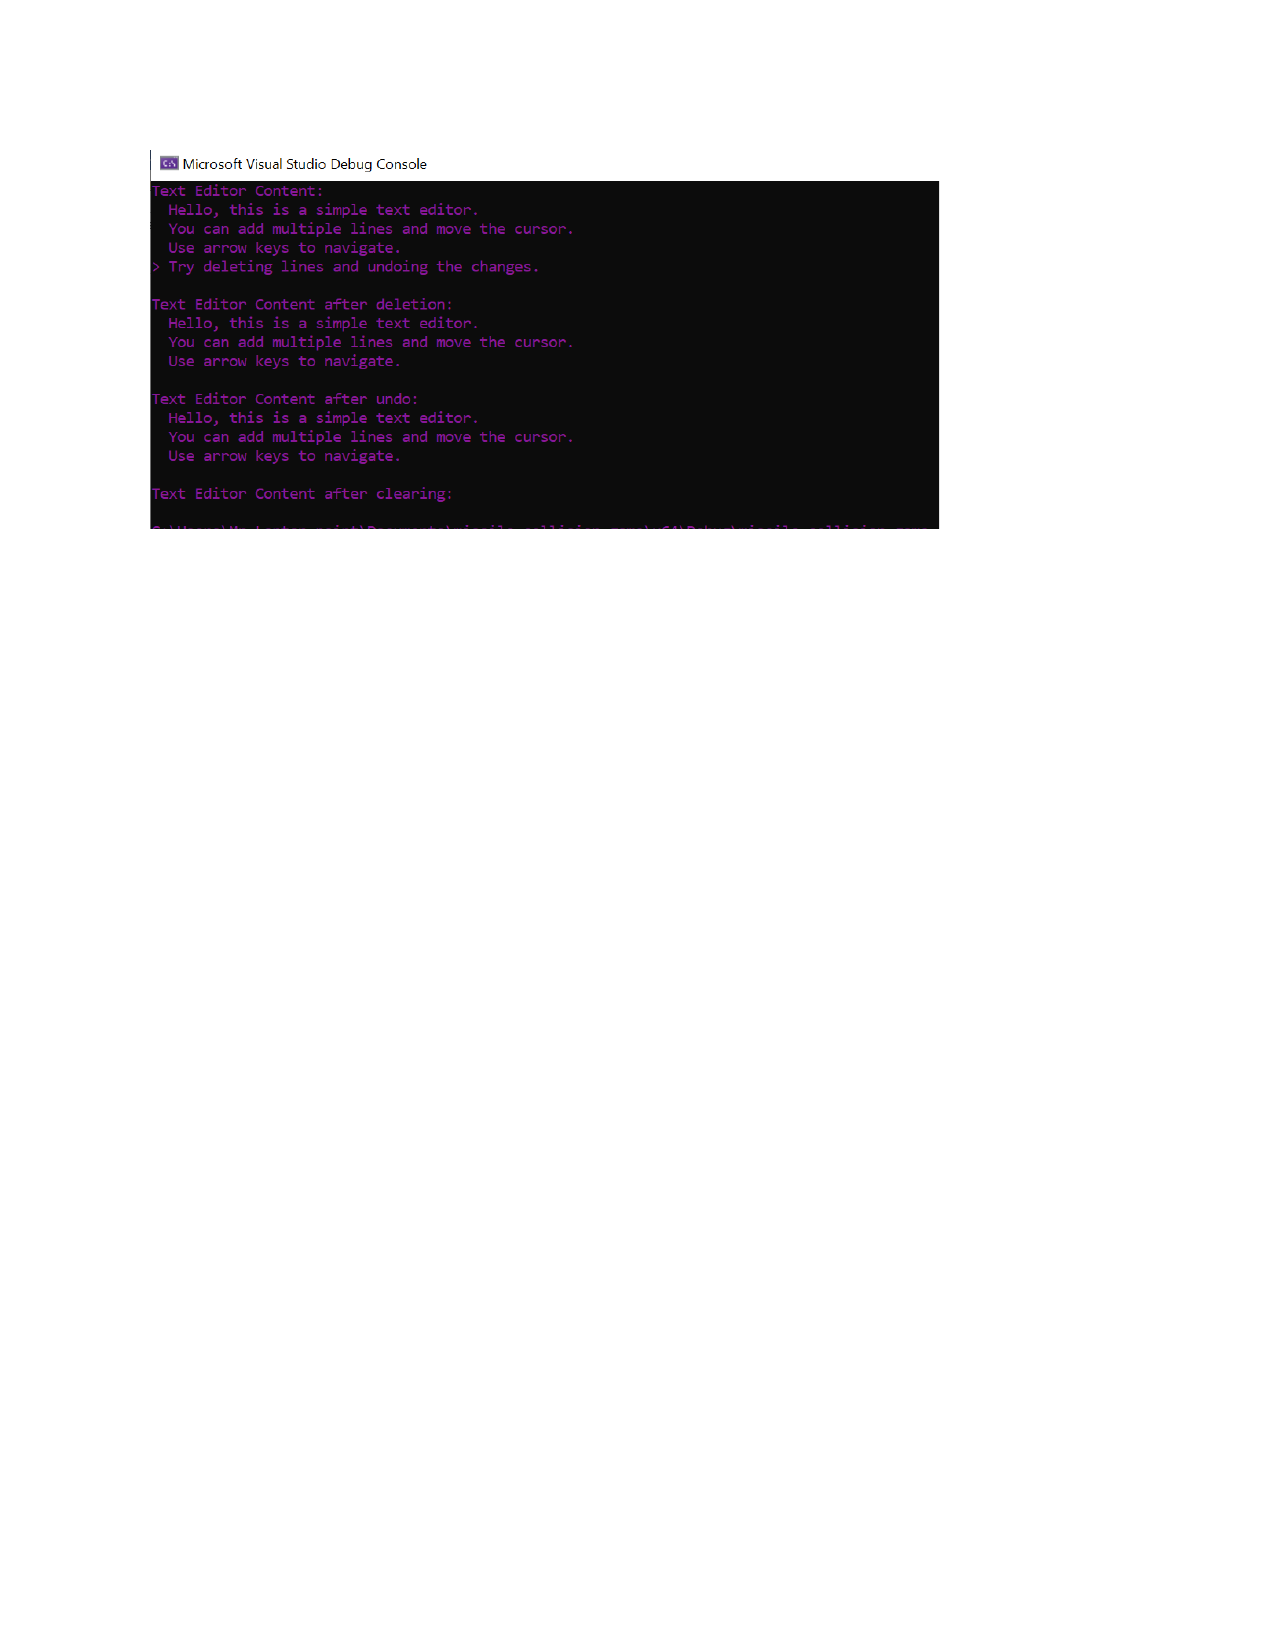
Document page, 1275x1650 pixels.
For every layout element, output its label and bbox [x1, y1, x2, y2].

picture [150, 150, 940, 529]
